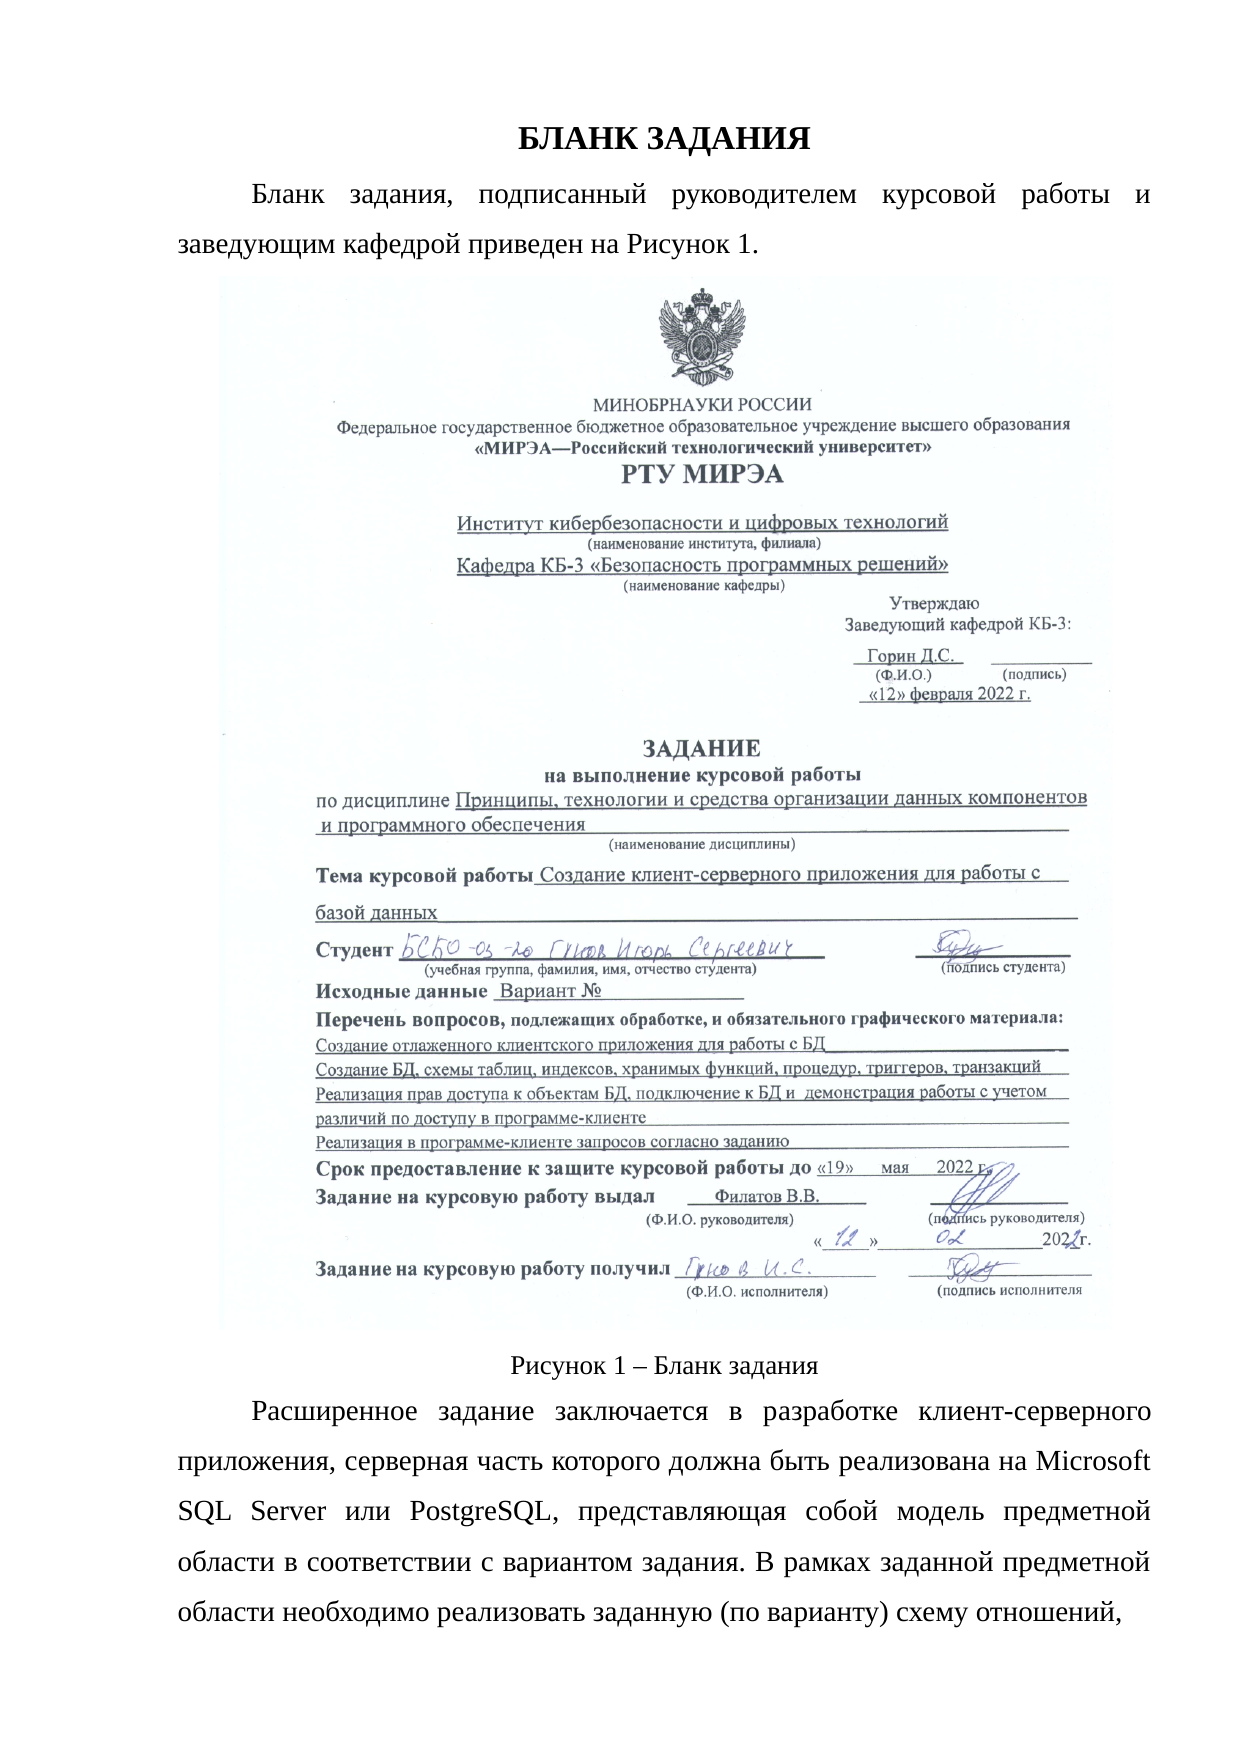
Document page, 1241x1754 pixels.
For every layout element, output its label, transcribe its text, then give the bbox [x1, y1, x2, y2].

text Расширенное задание заключается в разработке клиент-серверного приложения, серверная часть которого должна быть реализована на Microsoft SQL Server или PostgreSQL, представляющая собой модель предметной области в соответствии с вариантом задания. В рамках заданной предметной области необходимо реализовать заданную (по варианту) схему отношений, [177, 1393, 1152, 1628]
picture [210, 276, 1119, 1330]
text БЛАНК ЗАДАНИЯ [177, 118, 1152, 156]
text Бланк задания, подписанный руководителем курсовой работы и заведующим кафедрой приведен на Рисунке 1. [177, 176, 1152, 260]
text Рисунок 1 – Бланк задания [177, 1349, 1152, 1380]
